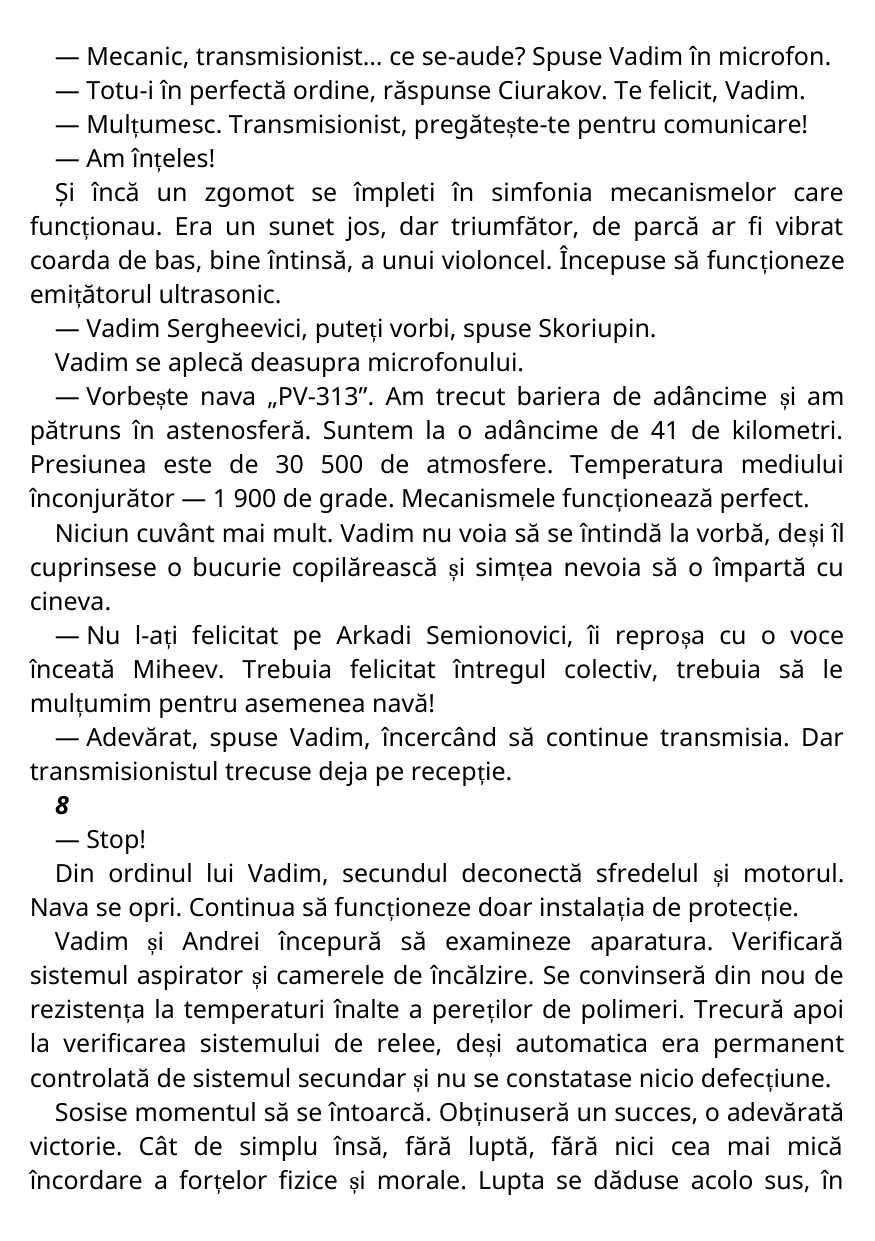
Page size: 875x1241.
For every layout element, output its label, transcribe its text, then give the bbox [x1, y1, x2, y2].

text 8 [29, 788, 844, 822]
text Din ordinul lui Vadim, secundul deconectă sfredelul și motorul. Nava se opri. Continua să funcționeze doar instalația de protecție. [29, 856, 844, 924]
text ― Mecanic, transmisionist… ce se-aude? Spuse Vadim în microfon. [29, 38, 844, 72]
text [29, 1094, 844, 1196]
text ― Am înțeles! [29, 141, 844, 174]
text ― Mulțumesc. Transmisionist, pregătește-te pentru comunicare! [29, 106, 844, 141]
text Vadim se aplecă deasupra microfonului. [29, 345, 844, 379]
text ― Vadim Sergheevici, puteți vorbi, spuse Skoriupin. [29, 311, 844, 345]
text ― Stop! [29, 822, 844, 856]
text Niciun cuvânt mai mult. Vadim nu voia să se întindă la vorbă, deși îl cuprinsese o bucurie copilărească și simțea nevoia să o împartă cu cineva. [29, 515, 844, 617]
text ― Nu l-ați felicitat pe Arkadi Semionovici, îi reproșa cu o voce înceată Miheev. Trebuia felicitat întregul colectiv, trebuia să le mulțumim pentru asemenea navă! [29, 617, 844, 719]
text ― Vorbește nava „PV-313”. Am trecut bariera de adâncime și am pătruns în astenosferă. Suntem la o adâncime de 41 de kilometri. Presiunea este de 30 500 de atmosfere. Temperatura mediului înconjurător ― 1 900 de grade. Mecanismele funcționează perfect. [29, 379, 844, 515]
text Și încă un zgomot se împleti în simfonia mecanismelor care funcționau. Era un sunet jos, dar triumfător, de parcă ar fi vibrat coarda de bas, bine întinsă, a unui violoncel. Începuse să funcționeze emițătorul ultrasonic. [29, 174, 844, 311]
text ― Adevărat, spuse Vadim, încercând să continue transmisia. Dar transmisionistul trecuse deja pe recepție. [29, 719, 844, 788]
text ― Totu-i în perfectă ordine, răspunse Ciurakov. Te felicit, Vadim. [29, 72, 844, 106]
text Vadim și Andrei începură să examineze aparatura. Verificară sistemul aspirator și camerele de încălzire. Se convinseră din nou de rezistența la temperaturi înalte a pereților de polimeri. Trecură apoi la verificarea sistemului de relee, deși automatica era permanent controlată de sistemul secundar și nu se constatase nicio defecțiune. [29, 924, 844, 1094]
